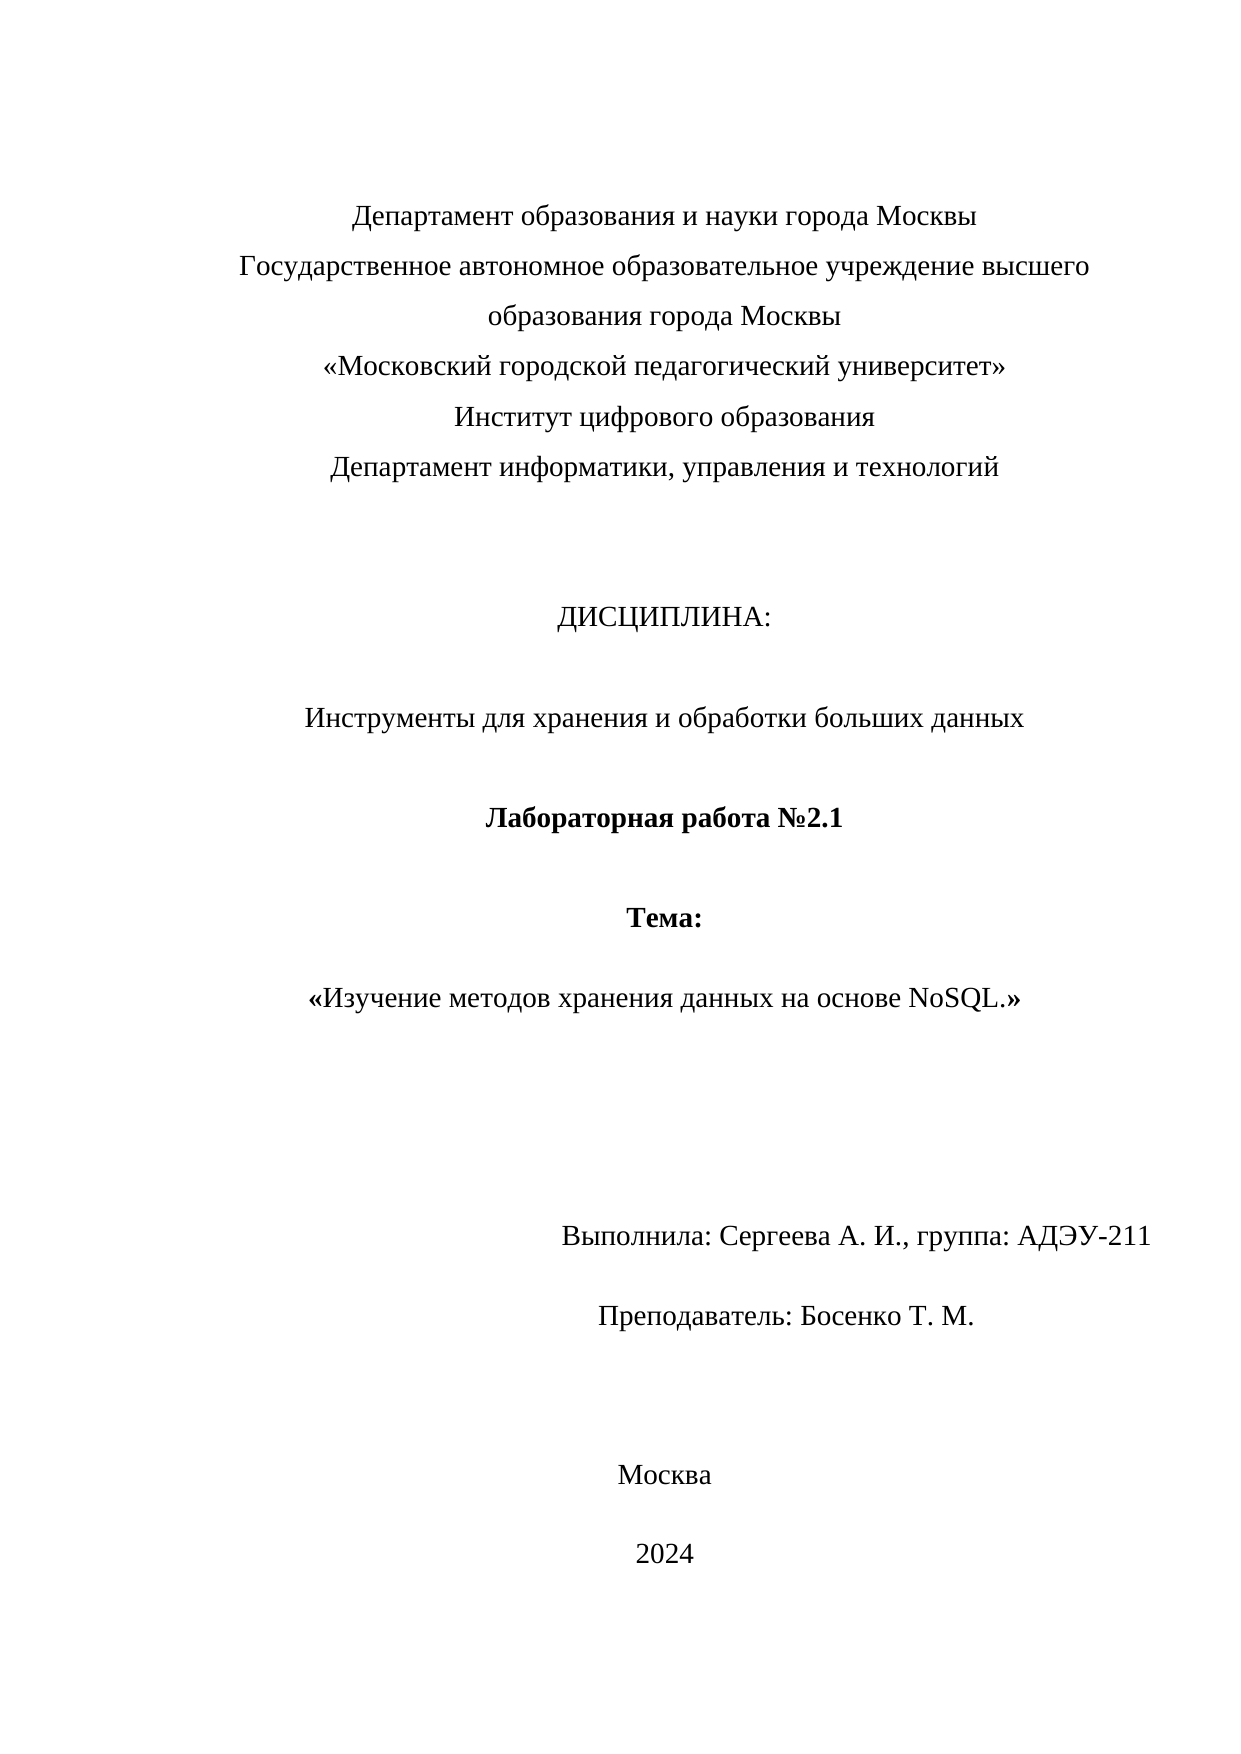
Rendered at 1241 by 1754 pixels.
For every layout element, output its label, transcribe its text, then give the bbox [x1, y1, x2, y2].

text Институт цифрового образования [177, 399, 1152, 432]
text Тема: [177, 900, 1152, 934]
text 2024 [177, 1536, 1152, 1570]
text Лабораторная работа №2.1 [177, 800, 1152, 834]
text Департамент образования и науки города Москвы [177, 198, 1152, 231]
text Преподаватель: Босенко Т. М. [325, 1298, 974, 1331]
text ДИСЦИПЛИНА: [177, 599, 1152, 633]
text Государственное автономное образовательное учреждение высшего образования города Москвы [177, 248, 1152, 332]
text Департамент информатики, управления и технологий [177, 449, 1152, 483]
text Инструменты для хранения и обработки больших данных [177, 700, 1152, 733]
text Москва [177, 1457, 1152, 1490]
text «Московский городской педагогический университет» [177, 348, 1152, 382]
text Выполнила: Сергеева А. И., группа: АДЭУ-211 [177, 1218, 1152, 1252]
text «Изучение методов хранения данных на основе NoSQL.» [177, 980, 1152, 1013]
